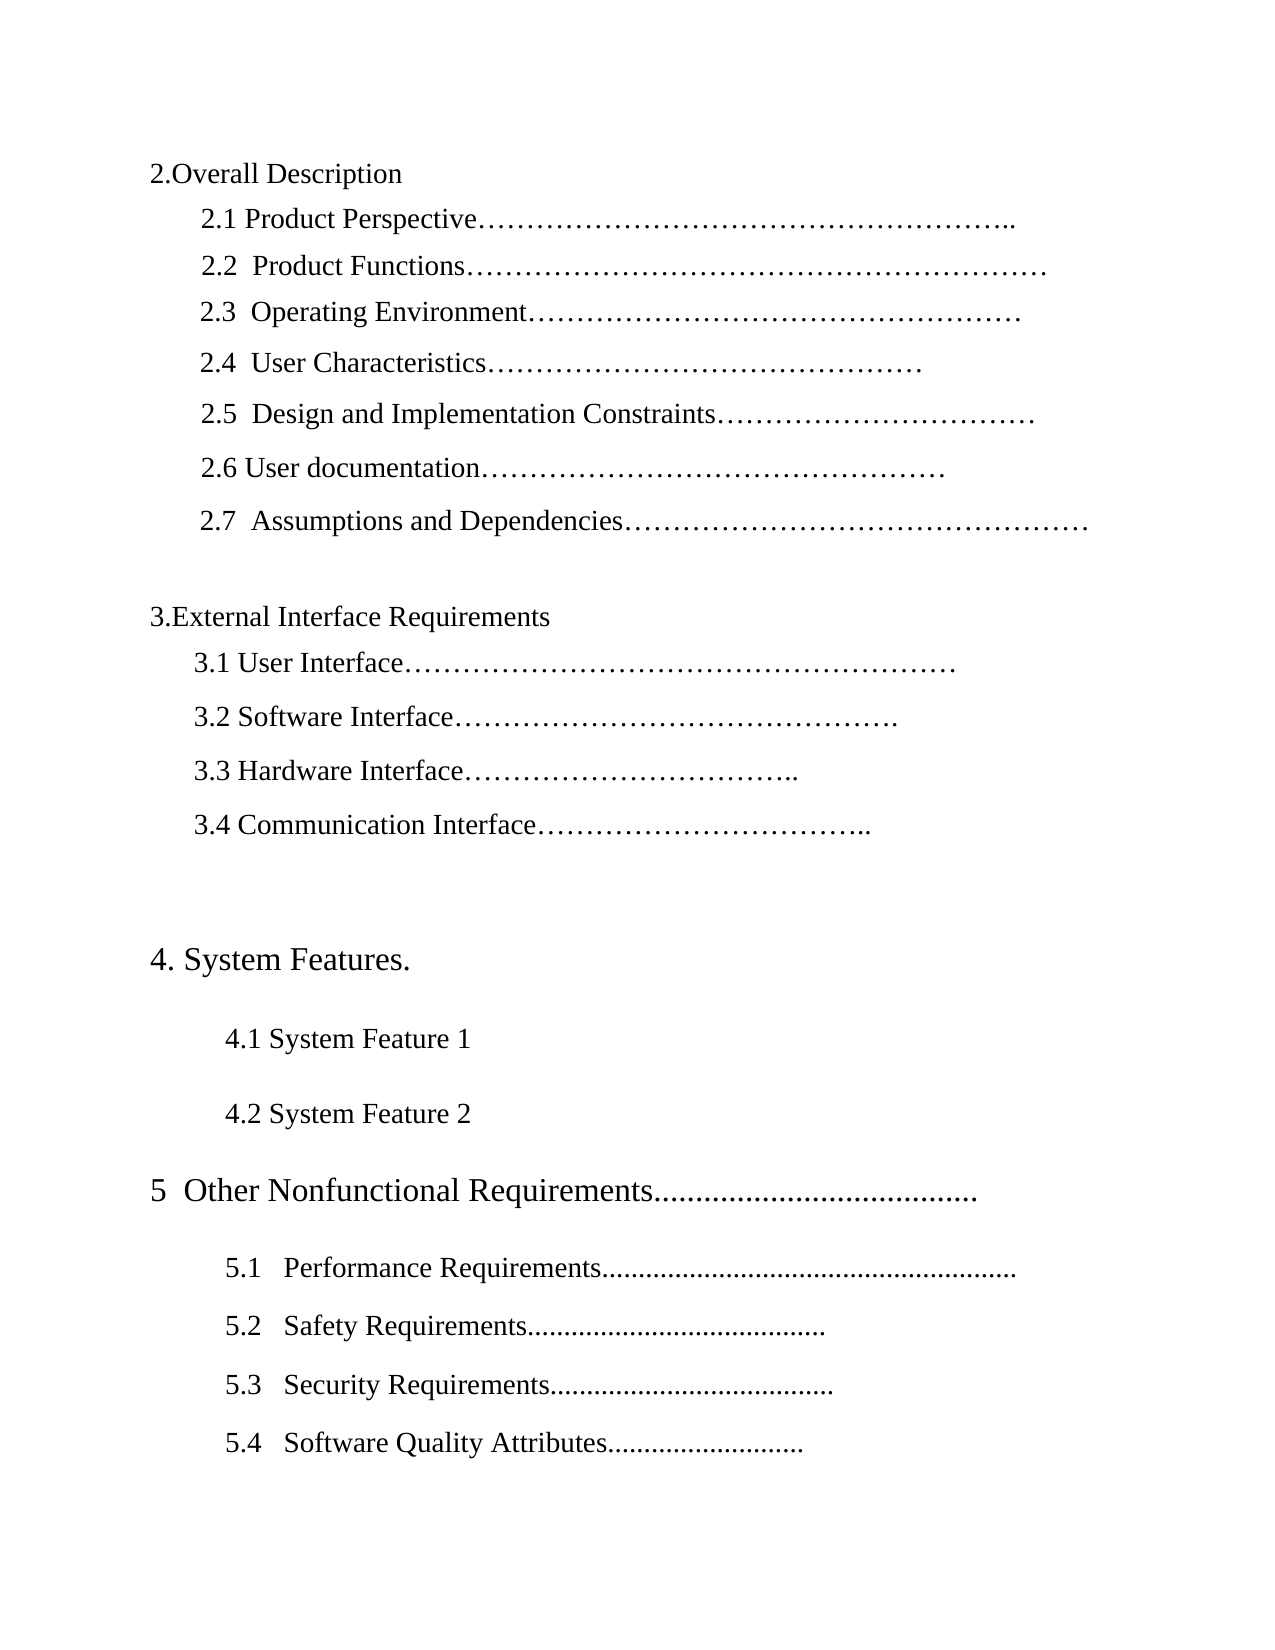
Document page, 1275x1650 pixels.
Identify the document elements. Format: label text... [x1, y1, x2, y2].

text 5.3 Security Requirements....................................... [225, 1367, 1142, 1401]
text 4.2 System Feature 2 [150, 1096, 1142, 1130]
text 2.4 User Characteristics……………………………………… [148, 345, 1142, 379]
text 3.1 User Interface………………………………………………… [150, 645, 1142, 679]
text 3.3 Hardware Interface…………………………….. [150, 753, 1142, 787]
text 2.6 User documentation………………………………………… [149, 450, 1142, 483]
text 3.4 Communication Interface…………………………….. [150, 807, 1142, 841]
text 2.1 Product Perspective……………………………………………….. [149, 202, 1142, 235]
text 2.7 Assumptions and Dependencies………………………………………… [148, 503, 1142, 537]
text 2.5 Design and Implementation Constraints…………………………… [149, 396, 1142, 430]
subtitle 2.Overall Description [149, 156, 1142, 189]
subtitle 3.External Interface Requirements [149, 599, 1142, 633]
text 5.1 Performance Requirements......................................................... [225, 1250, 1142, 1283]
text 2.3 Operating Environment…………………………………………… [148, 294, 1142, 327]
text 5 Other Nonfunctional Requirements....................................... [150, 1171, 1142, 1209]
text 4.1 System Feature 1 [150, 1022, 1142, 1055]
text 3.2 Software Interface………………………………………. [150, 699, 1142, 733]
text 4. System Features. [150, 939, 1142, 978]
text 5.4 Software Quality Attributes........................... [225, 1426, 1142, 1459]
text 5.2 Safety Requirements......................................... [225, 1308, 1142, 1342]
text 2.2 Product Functions…………………………………………………… [150, 248, 1142, 281]
